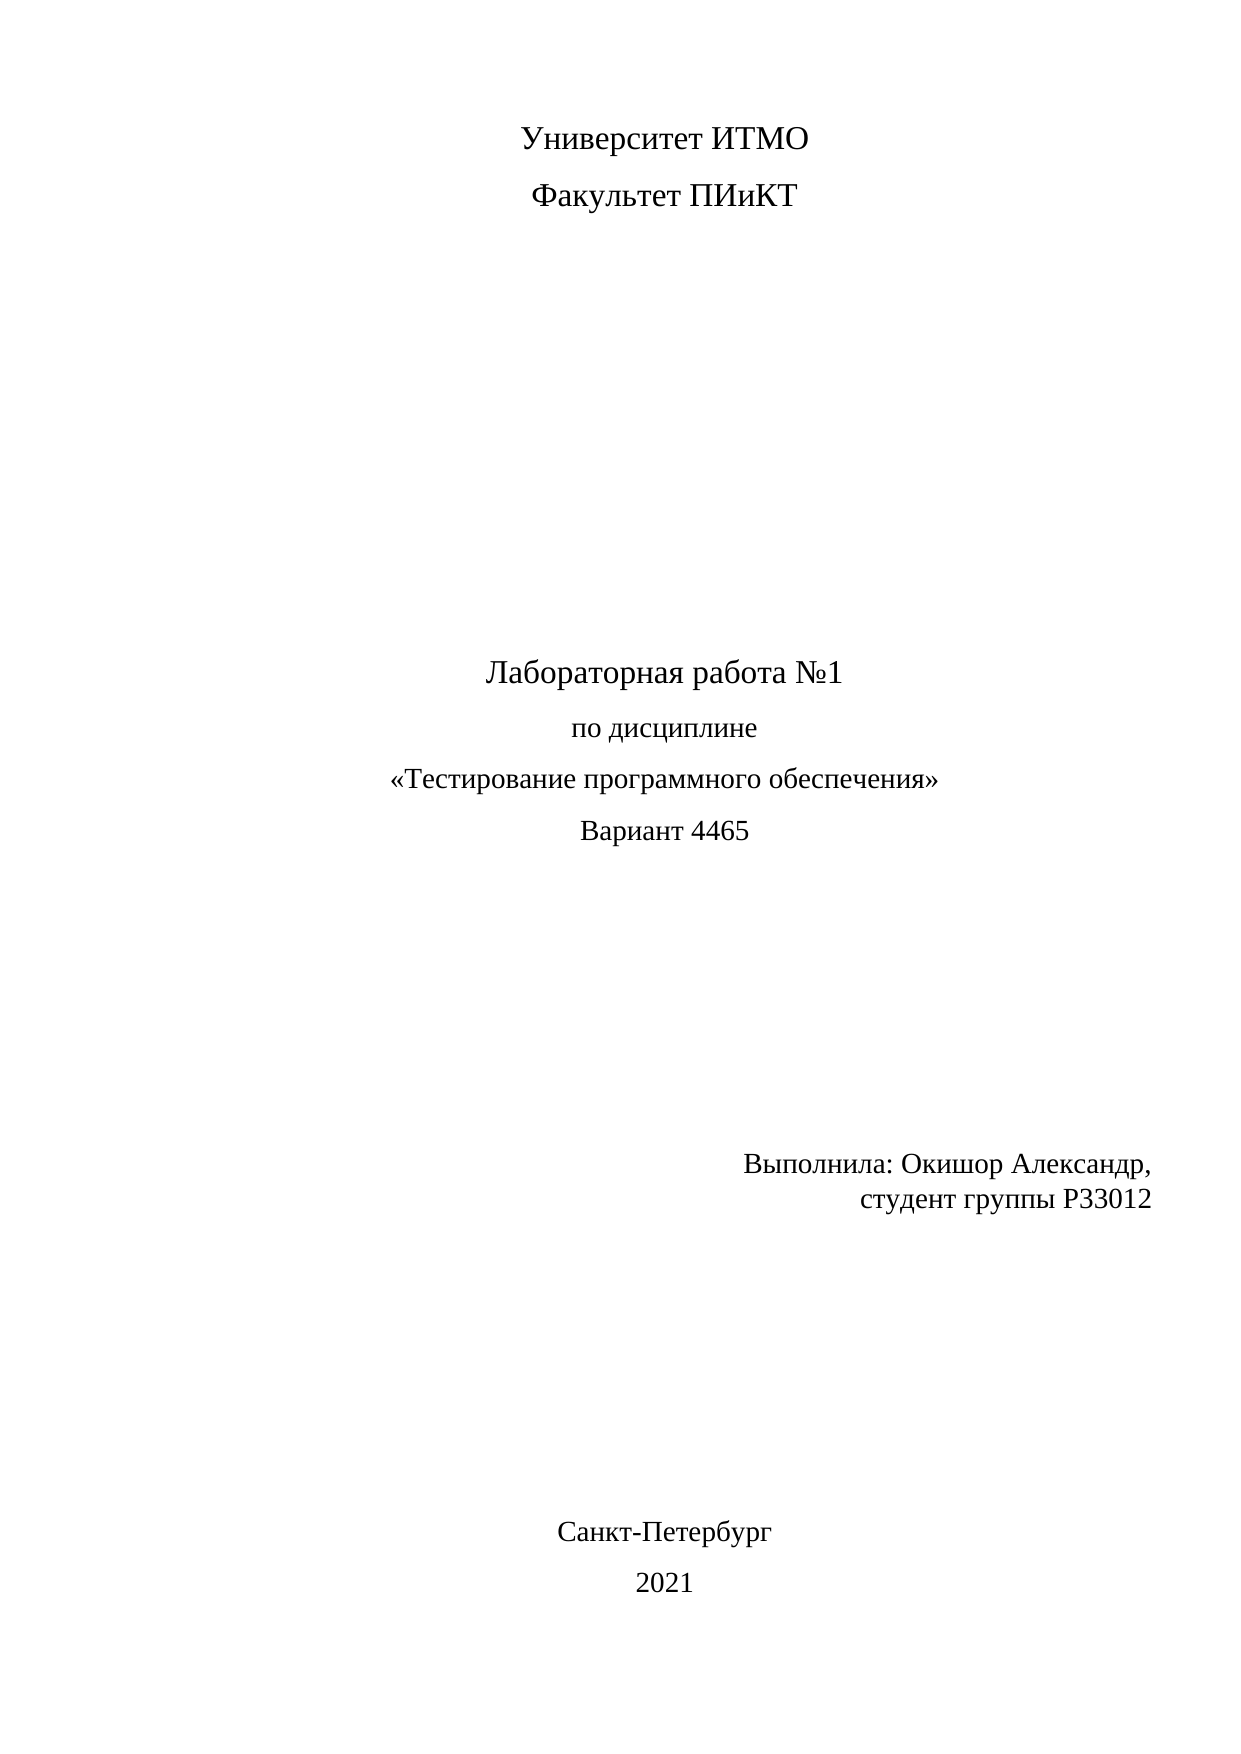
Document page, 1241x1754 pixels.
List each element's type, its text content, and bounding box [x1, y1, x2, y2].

text «Тестирование программного обеспечения» [177, 762, 1152, 795]
text 2021 [177, 1566, 1152, 1599]
text Университет ИТМО [177, 118, 1152, 156]
text Санкт-Петербург [177, 1514, 1152, 1547]
text Выполнила: Окишор Александр, студент группы P33012 [177, 1146, 1152, 1215]
text Лабораторная работа №1 [177, 653, 1152, 691]
text по дисциплине [177, 710, 1152, 743]
text Вариант 4465 [177, 813, 1152, 847]
text Факультет ПИиКТ [177, 175, 1152, 213]
